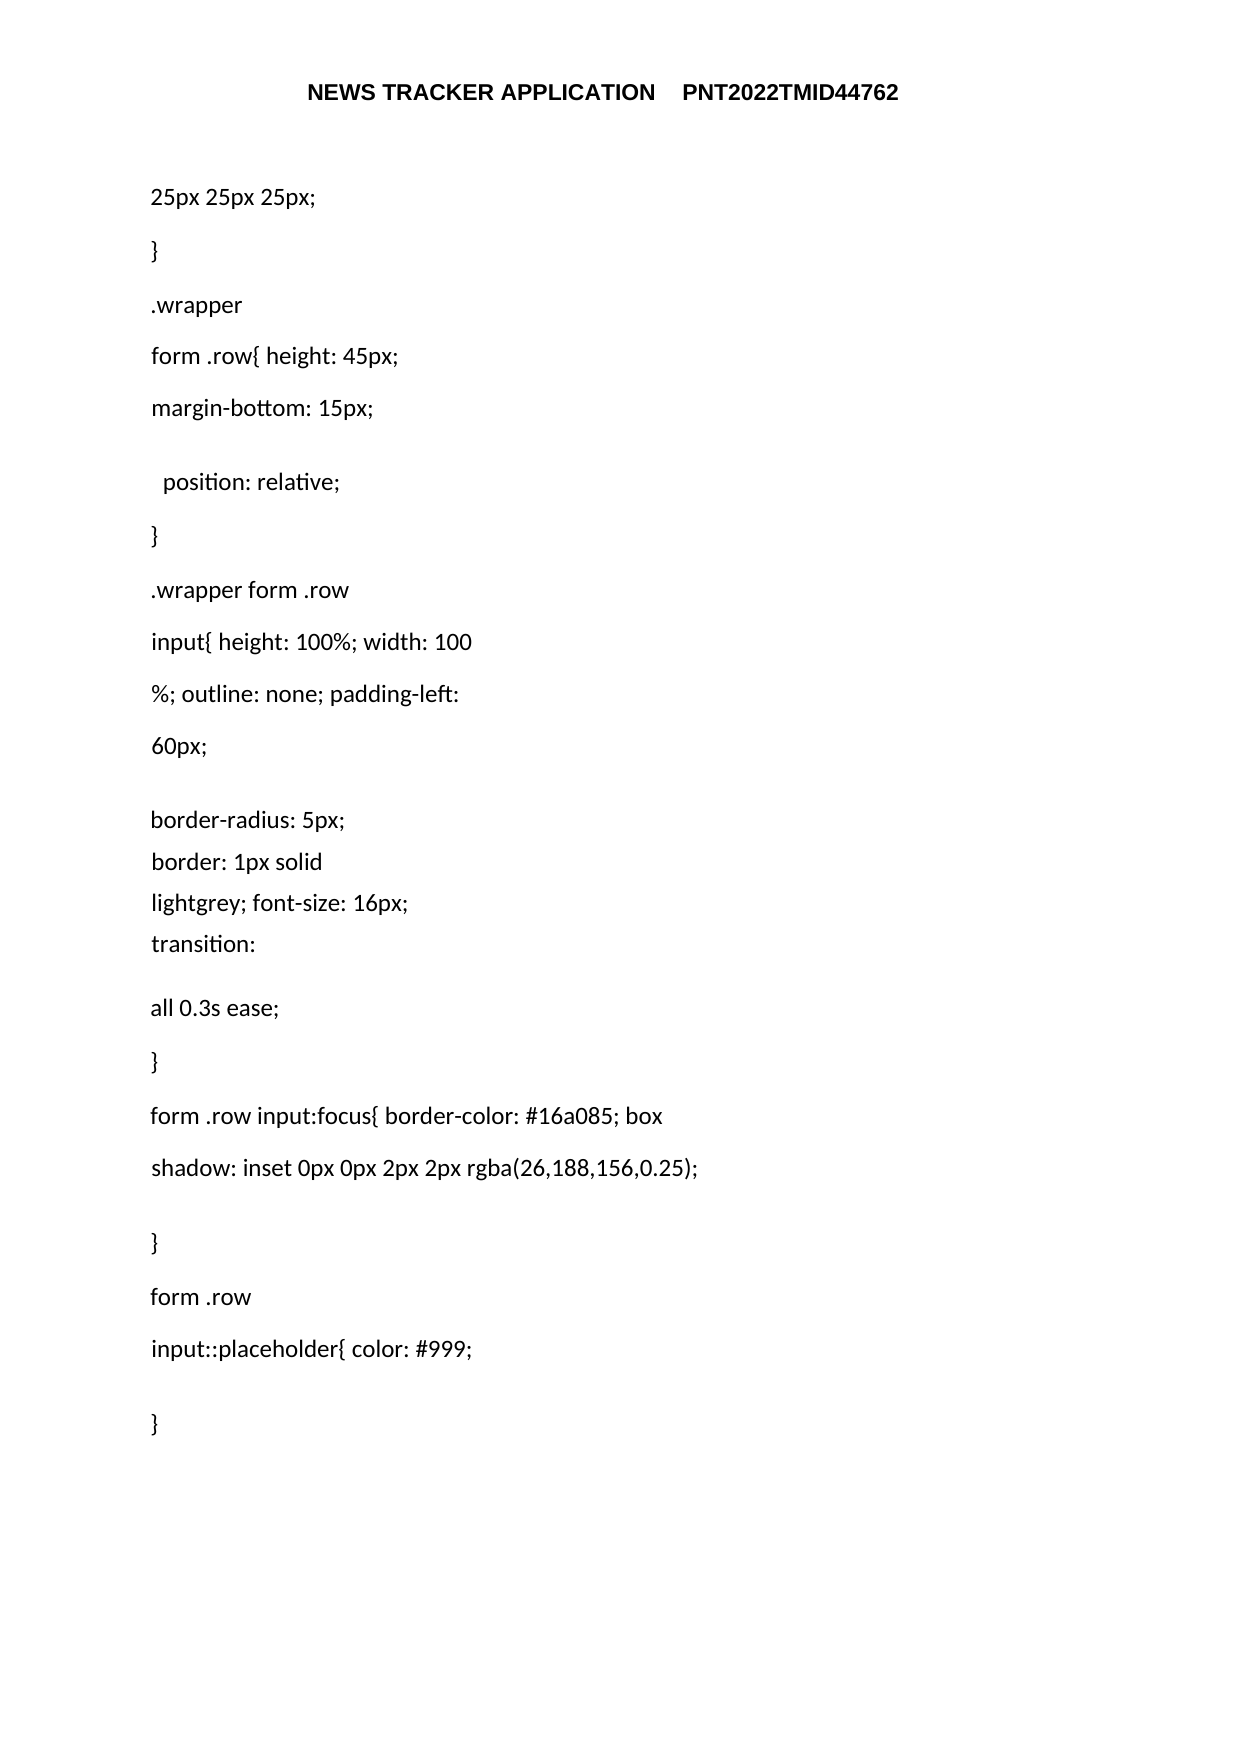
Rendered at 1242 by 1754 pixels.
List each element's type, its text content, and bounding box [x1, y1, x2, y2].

text .wrapper form .row{ height: 45px; margin-bottom: 15px; [150, 289, 426, 422]
text } [150, 1227, 1058, 1257]
text .wrapper form .row input{ height: 100%; width: 100 %; outline: none; padding-left: 60px; [150, 574, 485, 760]
text border-radius: 5px; border: 1px solid lightgrey; font-size: 16px; transition: [150, 805, 423, 959]
text } [150, 1046, 1058, 1077]
text form .row input::placeholder{ color: #999; [150, 1281, 507, 1363]
text position: relative; [163, 466, 1058, 497]
text } [150, 235, 1058, 265]
text all 0.3s ease; [150, 992, 1058, 1023]
text } [150, 520, 1058, 551]
text } [150, 1408, 1058, 1438]
text form .row input:focus{ border-color: #16a085; box shadow: inset 0px 0px 2px 2px rgba(26,188,156,0.25); [150, 1100, 744, 1182]
text 25px 25px 25px; [148, 181, 1057, 211]
